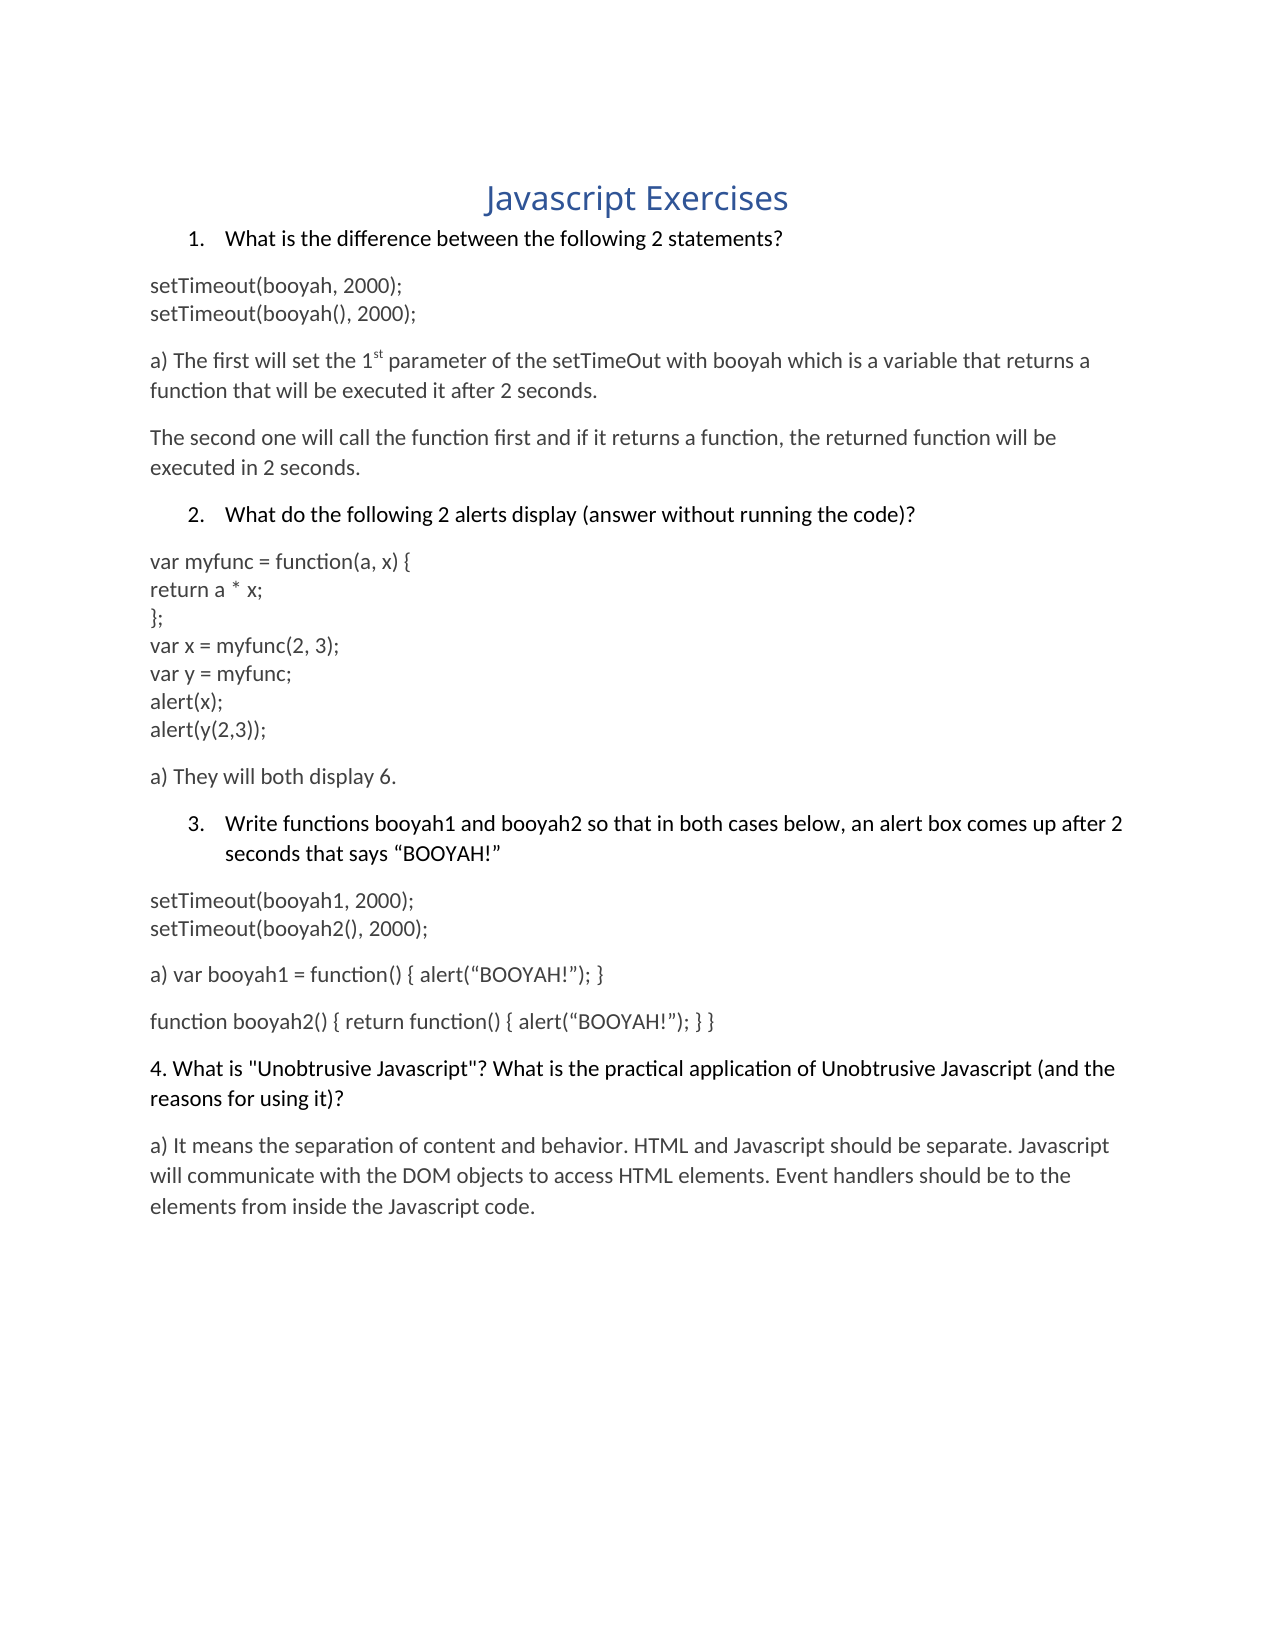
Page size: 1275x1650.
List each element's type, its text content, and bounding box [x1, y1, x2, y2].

text a) var booyah1 = function() { alert(“BOOYAH!”); } [150, 961, 1125, 989]
text var y = myfunc; [150, 659, 1125, 687]
text a) They will both display 6. [150, 762, 1125, 790]
text setTimeout(booyah1, 2000); [150, 886, 1125, 914]
text alert(y(2,3)); [150, 715, 1125, 743]
text setTimeout(booyah2(), 2000); [150, 914, 1125, 942]
list Write functions booyah1 and booyah2 so that in both cases below, an alert box comes up after 2 seconds that says “BOOYAH!” [187, 809, 1125, 867]
text return a * x; [150, 575, 1125, 603]
list What is the difference between the following 2 statements? [187, 224, 1125, 252]
text alert(x); [150, 687, 1125, 715]
text setTimeout(booyah, 2000); [150, 271, 1125, 299]
text }; [150, 603, 1125, 631]
text The second one will call the function first and if it returns a function, the returned function will be executed in 2 seconds. [150, 423, 1125, 481]
text 4. What is "Unobtrusive Javascript"? What is the practical application of Unobtrusive Javascript (and the reasons for using it)? [150, 1054, 1125, 1113]
text var myfunc = function(a, x) { [150, 547, 1125, 575]
text setTimeout(booyah(), 2000); [150, 299, 1125, 327]
subtitle Javascript Exercises [150, 175, 1125, 220]
text a) It means the separation of content and behavior. HTML and Javascript should be separate. Javascript will communicate with the DOM objects to access HTML elements. Event handlers should be to the elements from inside the Javascript code. [150, 1131, 1125, 1220]
text var x = myfunc(2, 3); [150, 631, 1125, 659]
text function booyah2() { return function() { alert(“BOOYAH!”); } } [150, 1007, 1125, 1036]
text a) The first will set the 1st parameter of the setTimeOut with booyah which is a variable that returns a function that will be executed it after 2 seconds. [150, 346, 1125, 404]
list What do the following 2 alerts display (answer without running the code)? [187, 500, 1125, 528]
